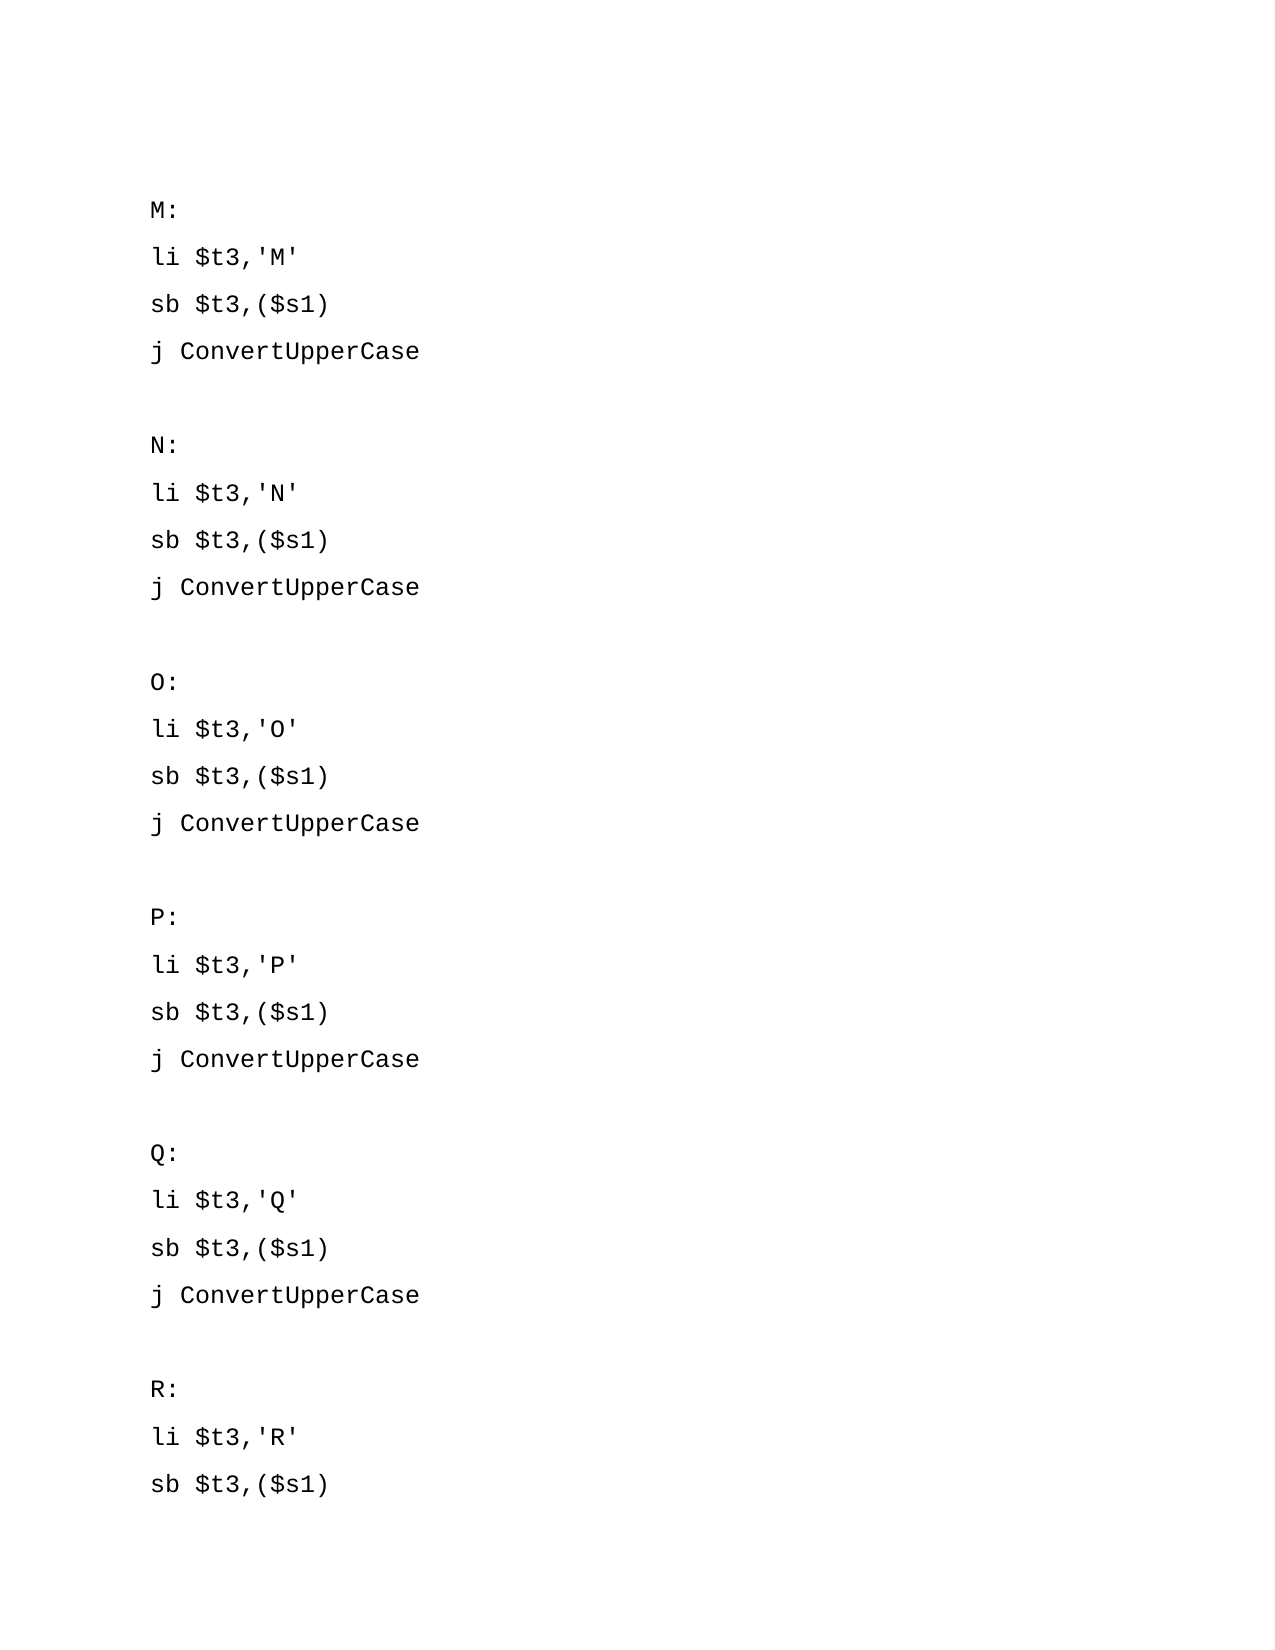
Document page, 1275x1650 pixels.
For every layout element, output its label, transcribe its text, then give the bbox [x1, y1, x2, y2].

text M: [150, 197, 1125, 226]
text j ConvertUpperCase [150, 339, 1125, 367]
text sb $t3,($s1) [150, 292, 1125, 320]
text j ConvertUpperCase [150, 575, 1125, 603]
text li $t3,'P' [150, 952, 1125, 981]
text li $t3,'O' [150, 716, 1125, 744]
text j ConvertUpperCase [150, 811, 1125, 839]
text P: [150, 905, 1125, 933]
text O: [150, 669, 1125, 697]
text j ConvertUpperCase [150, 1047, 1125, 1075]
text Q: [150, 1141, 1125, 1169]
text sb $t3,($s1) [150, 999, 1125, 1028]
text N: [150, 433, 1125, 461]
text sb $t3,($s1) [150, 527, 1125, 556]
text li $t3,'Q' [150, 1188, 1125, 1216]
text li $t3,'R' [150, 1424, 1125, 1452]
text sb $t3,($s1) [150, 763, 1125, 792]
text R: [150, 1377, 1125, 1405]
text j ConvertUpperCase [150, 1282, 1125, 1311]
text sb $t3,($s1) [150, 1235, 1125, 1264]
text sb $t3,($s1) [150, 1471, 1125, 1499]
text li $t3,'N' [150, 480, 1125, 509]
text li $t3,'M' [150, 244, 1125, 273]
